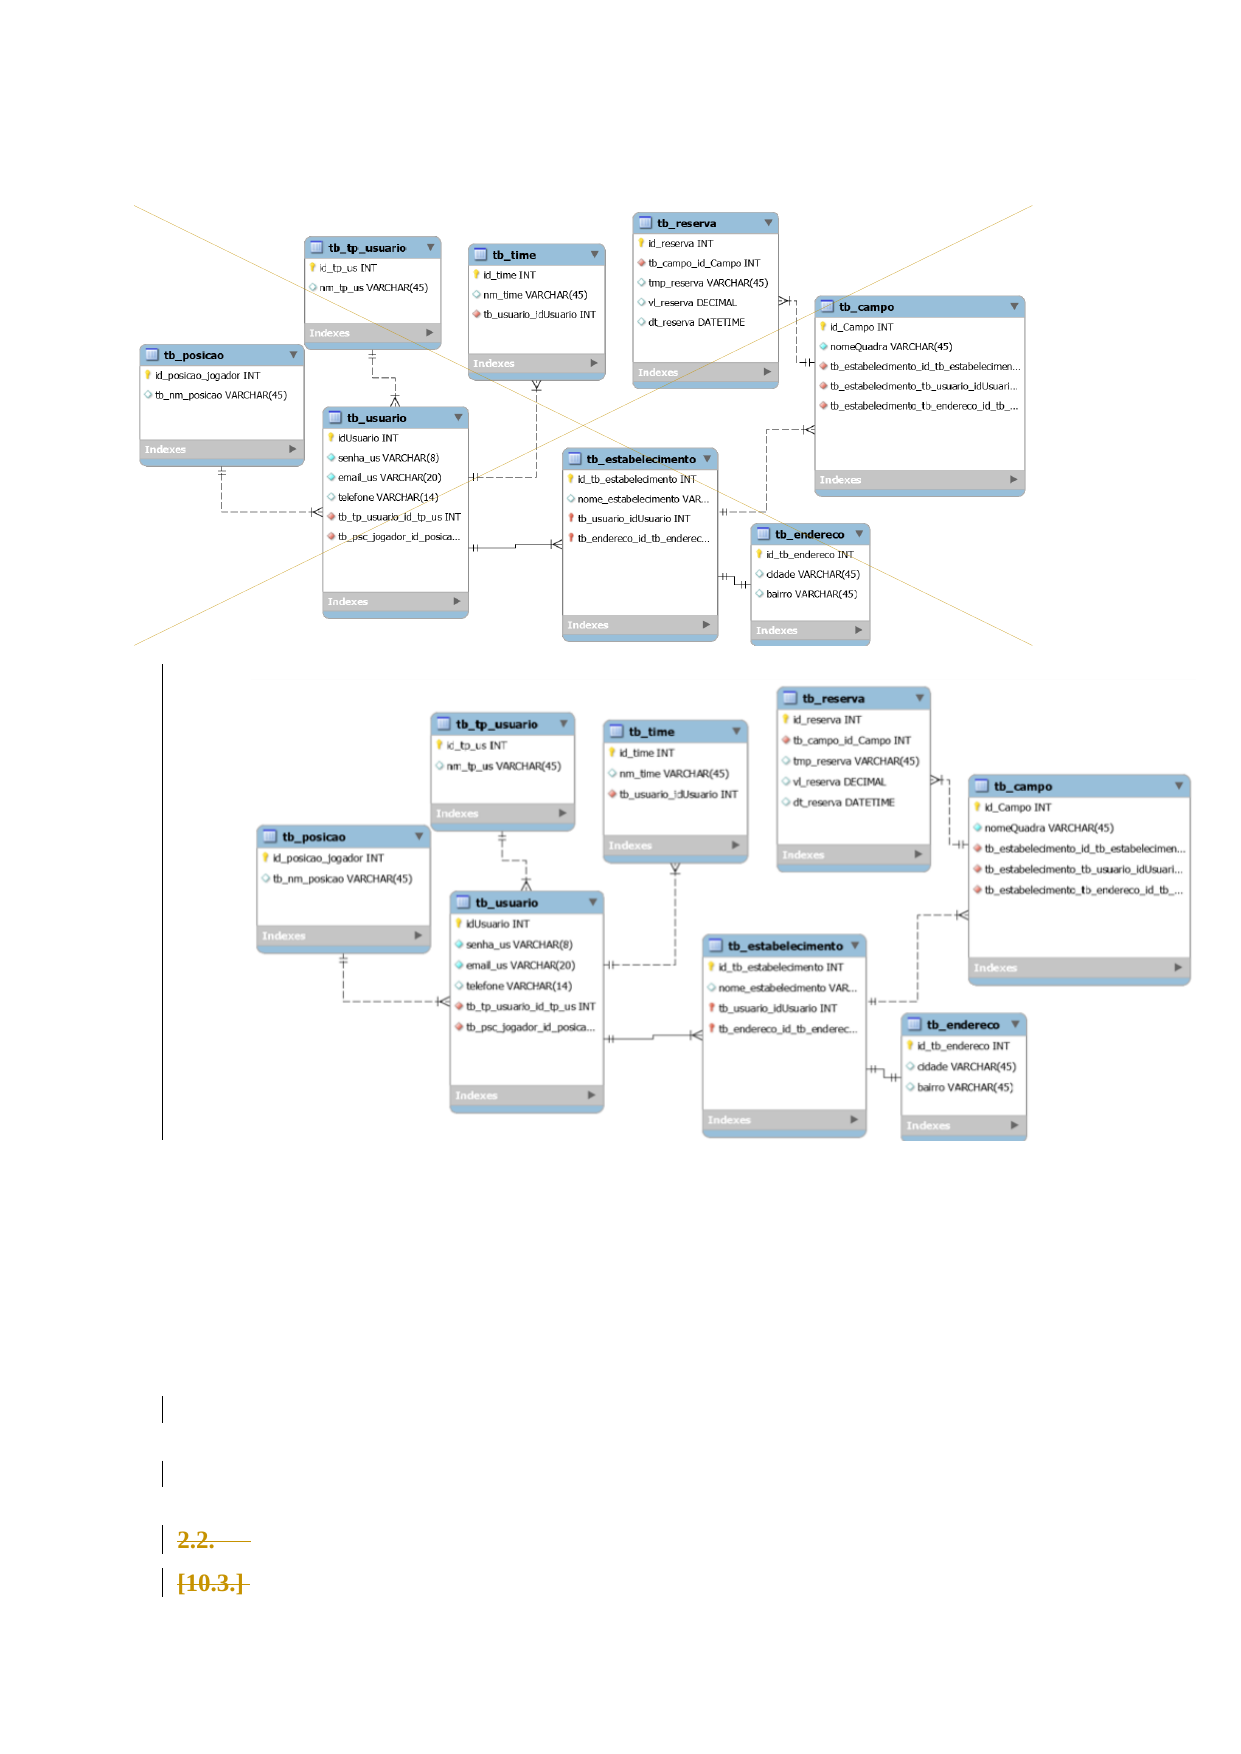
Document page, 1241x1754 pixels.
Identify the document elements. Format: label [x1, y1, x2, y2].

picture [251, 678, 1197, 1141]
picture [136, 205, 1031, 424]
picture [585, 206, 1033, 645]
picture [136, 426, 1031, 646]
picture [134, 207, 581, 644]
